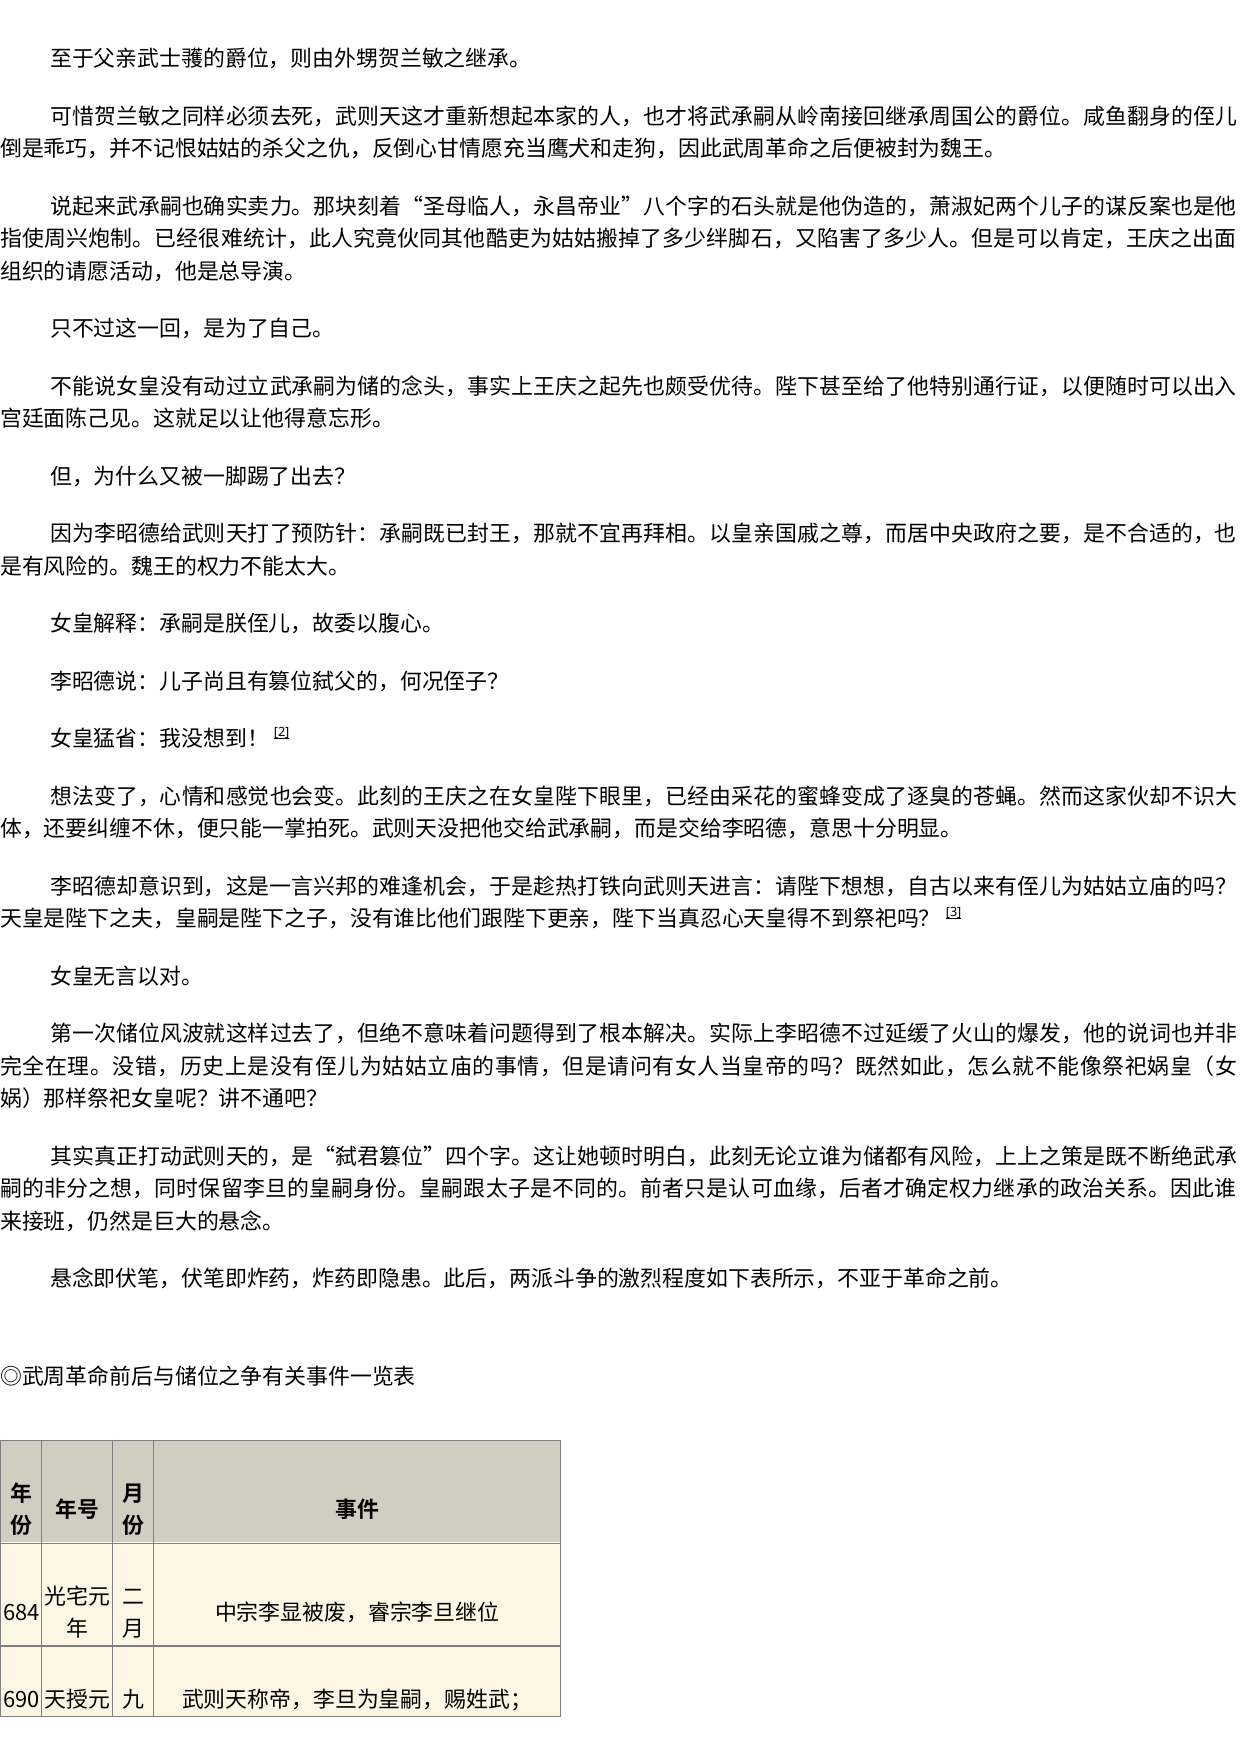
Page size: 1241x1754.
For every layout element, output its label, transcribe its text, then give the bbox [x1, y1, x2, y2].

text 第一次储位风波就这样过去了，但绝不意味着问题得到了根本解决。实际上李昭德不过延缓了火山的爆发，他的说词也并非完全在理。没错，历史上是没有侄儿为姑姑立庙的事情，但是请问有女人当皇帝的吗？既然如此，怎么就不能像祭祀娲皇（女娲）那样祭祀女皇呢？讲不通吧？ [0, 1016, 1240, 1113]
table_cell 684 [1, 1544, 41, 1645]
table_header 年号 [42, 1441, 112, 1542]
text 李昭德却意识到，这是一言兴邦的难逢机会，于是趁热打铁向武则天进言：请陛下想想，自古以来有侄儿为姑姑立庙的吗？天皇是陛下之夫，皇嗣是陛下之子，没有谁比他们跟陛下更亲，陛下当真忍心天皇得不到祭祀吗？ [3] [0, 868, 1240, 933]
text ◎武周革命前后与储位之争有关事件一览表 [0, 1358, 1240, 1391]
text 说起来武承嗣也确实卖力。那块刻着“圣母临人，永昌帝业”八个字的石头就是他伪造的，萧淑妃两个儿子的谋反案也是他指使周兴炮制。已经很难统计，此人究竟伙同其他酷吏为姑姑搬掉了多少绊脚石，又陷害了多少人。但是可以肯定，王庆之出面组织的请愿活动，他是总导演。 [0, 188, 1240, 286]
text 女皇解释：承嗣是朕侄儿，故委以腹心。 [0, 606, 1240, 638]
table_cell 690 [1, 1647, 41, 1716]
text 想法变了，心情和感觉也会变。此刻的王庆之在女皇陛下眼里，已经由采花的蜜蜂变成了逐臭的苍蝇。然而这家伙却不识大体，还要纠缠不休，便只能一掌拍死。武则天没把他交给武承嗣，而是交给李昭德，意思十分明显。 [0, 778, 1240, 843]
text 至于父亲武士彟的爵位，则由外甥贺兰敏之继承。 [0, 41, 1240, 73]
table_header 年份 [1, 1441, 41, 1542]
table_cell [154, 1647, 560, 1716]
text 悬念即伏笔，伏笔即炸药，炸药即隐患。此后，两派斗争的激烈程度如下表所示，不亚于革命之前。 [0, 1261, 1240, 1293]
table_cell 光宅元年 [42, 1544, 112, 1645]
table_cell 二月 [113, 1544, 153, 1645]
text 女皇无言以对。 [0, 958, 1240, 991]
table_header 月份 [113, 1441, 153, 1542]
table_cell 中宗李显被废，睿宗李旦继位 [154, 1544, 560, 1645]
text 李昭德说：儿子尚且有篡位弑父的，何况侄子？ [0, 663, 1240, 696]
text 其实真正打动武则天的，是“弑君篡位”四个字。这让她顿时明白，此刻无论立谁为储都有风险，上上之策是既不断绝武承嗣的非分之想，同时保留李旦的皇嗣身份。皇嗣跟太子是不同的。前者只是认可血缘，后者才确定权力继承的政治关系。因此谁来接班，仍然是巨大的悬念。 [0, 1138, 1240, 1236]
table_header 事件 [154, 1441, 560, 1542]
text 可惜贺兰敏之同样必须去死，武则天这才重新想起本家的人，也才将武承嗣从岭南接回继承周国公的爵位。咸鱼翻身的侄儿倒是乖巧，并不记恨姑姑的杀父之仇，反倒心甘情愿充当鹰犬和走狗，因此武周革命之后便被封为魏王。 [0, 98, 1240, 163]
text 女皇猛省：我没想到！ [2] [0, 721, 1240, 753]
text 因为李昭德给武则天打了预防针：承嗣既已封王，那就不宜再拜相。以皇亲国戚之尊，而居中央政府之要，是不合适的，也是有风险的。魏王的权力不能太大。 [0, 516, 1240, 581]
text 不能说女皇没有动过立武承嗣为储的念头，事实上王庆之起先也颇受优待。陛下甚至给了他特别通行证，以便随时可以出入宫廷面陈己见。这就足以让他得意忘形。 [0, 368, 1240, 433]
text 但，为什么又被一脚踢了出去？ [0, 458, 1240, 491]
text 只不过这一回，是为了自己。 [0, 311, 1240, 343]
table_cell 九月 [113, 1647, 153, 1716]
table_cell 天授元年 [42, 1647, 112, 1716]
